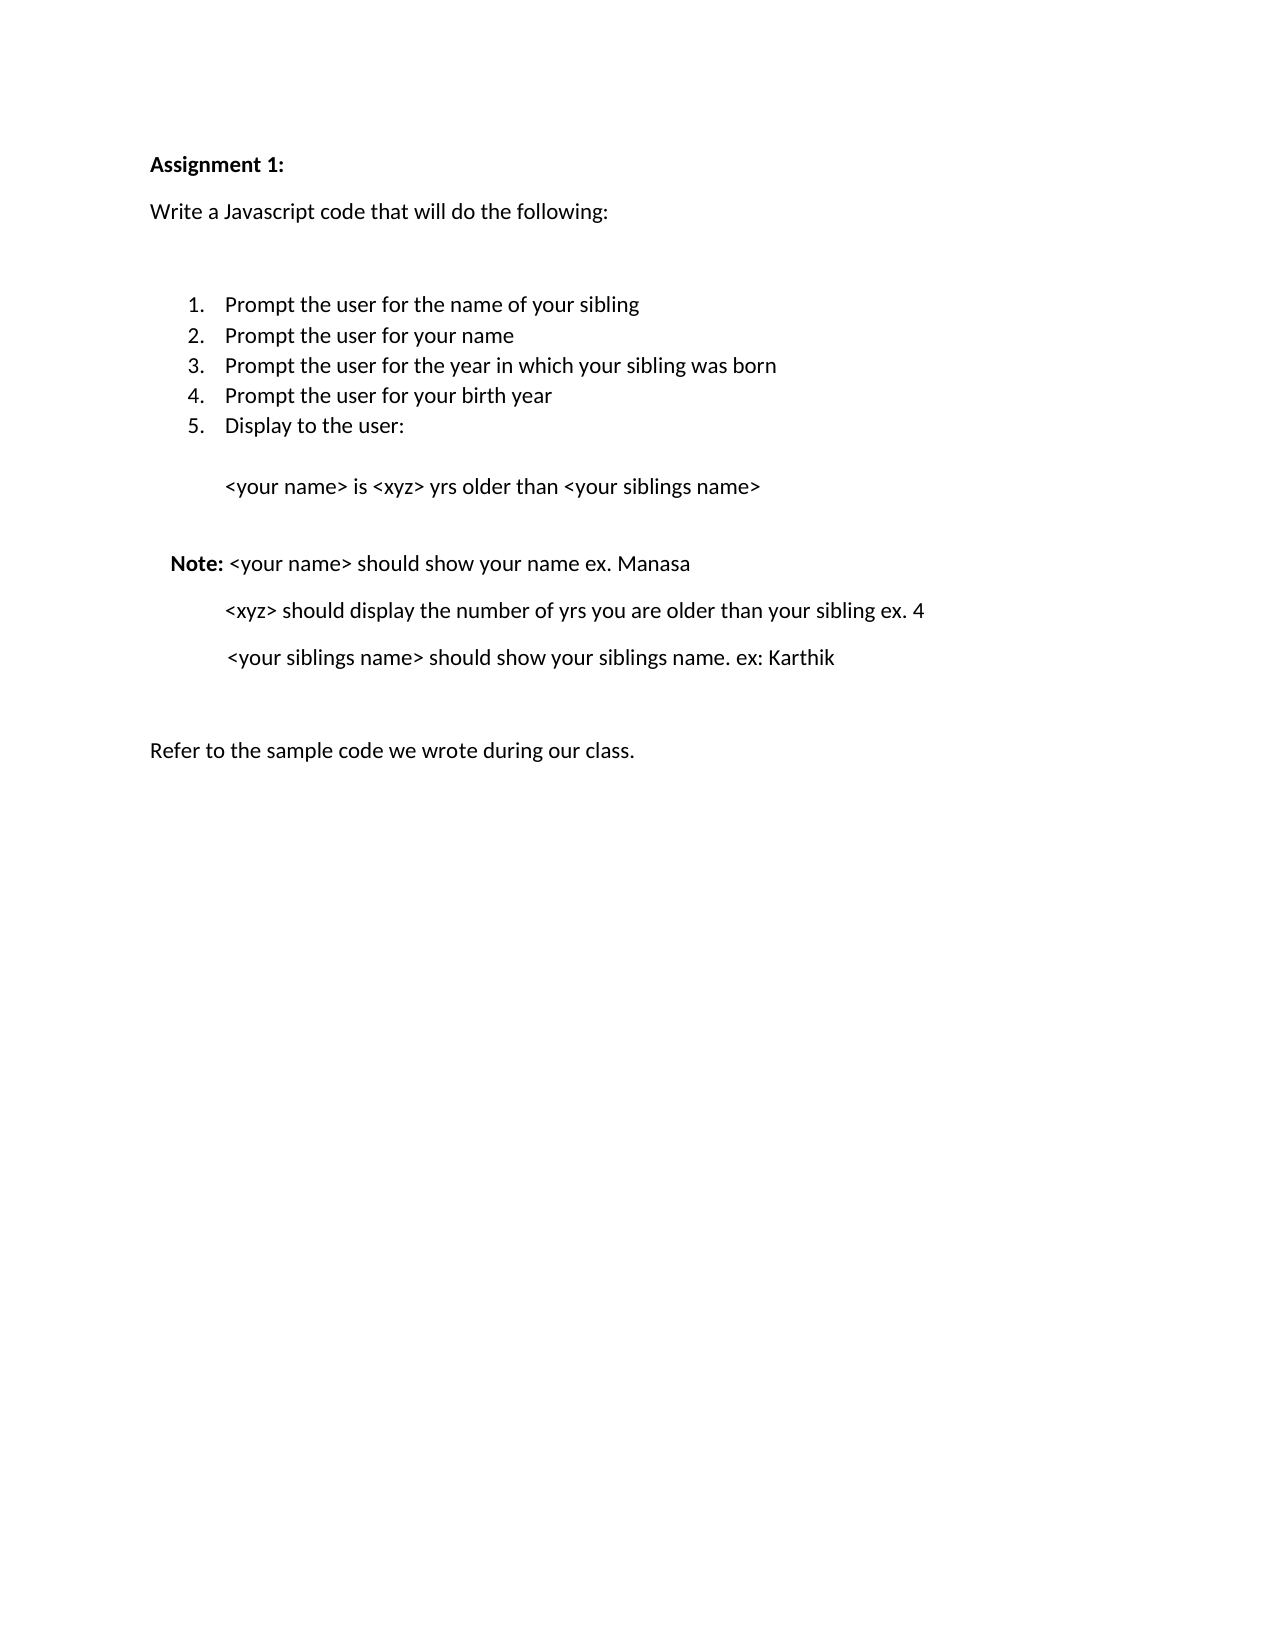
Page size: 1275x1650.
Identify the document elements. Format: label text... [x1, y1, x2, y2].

text Note: <your name> should show your name ex. Manasa [150, 549, 1125, 577]
list <your name> is <xyz> yrs older than <your siblings name> [225, 472, 1125, 500]
text <your siblings name> should show your siblings name. ex: Karthik [150, 643, 1125, 671]
list Prompt the user for your name [187, 321, 1125, 349]
list Prompt the user for the year in which your sibling was born [187, 351, 1125, 379]
text <xyz> should display the number of yrs you are older than your sibling ex. 4 [150, 596, 1125, 624]
text Write a Javascript code that will do the following: [150, 197, 1125, 225]
list Display to the user: [187, 411, 1125, 439]
text Assignment 1: [150, 150, 1125, 178]
list Prompt the user for the name of your sibling [187, 291, 1125, 319]
text Refer to the sample code we wrote during our class. [150, 736, 1125, 764]
list Prompt the user for your birth year [187, 381, 1125, 409]
